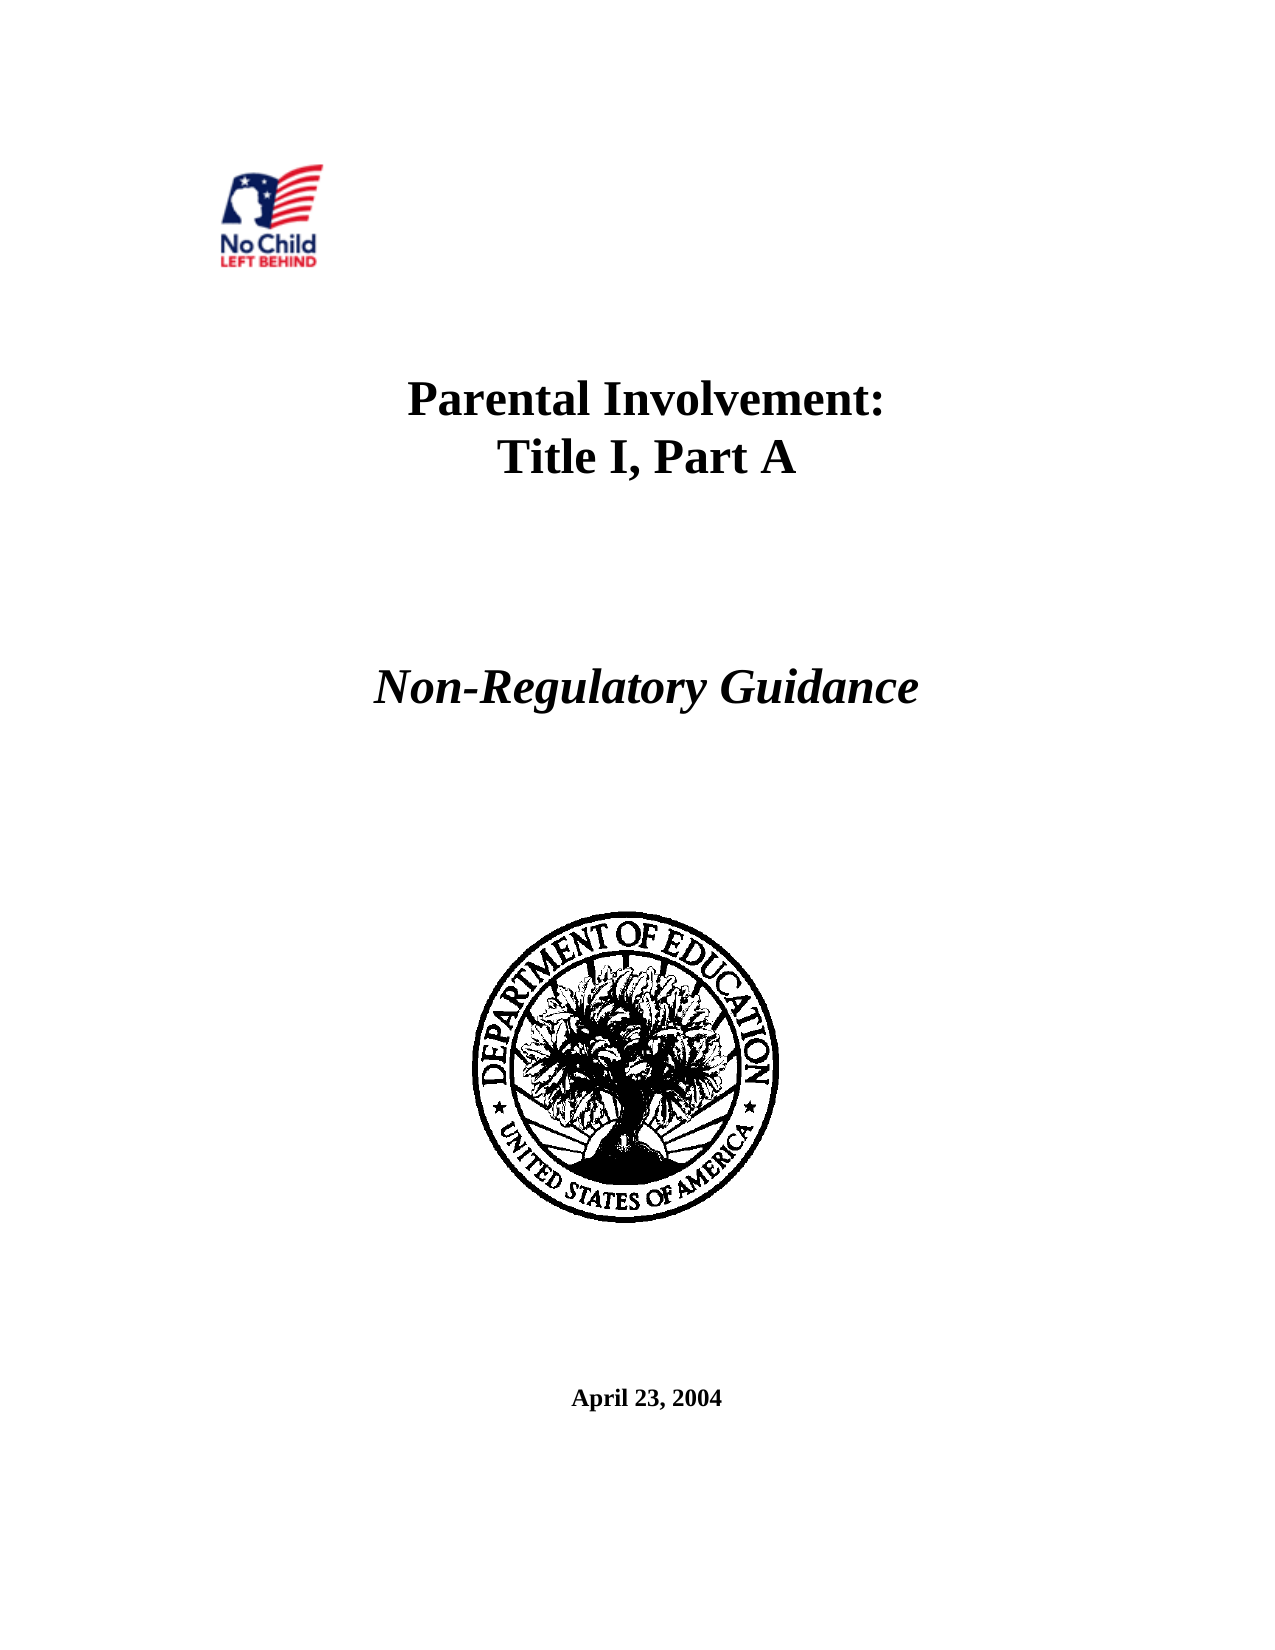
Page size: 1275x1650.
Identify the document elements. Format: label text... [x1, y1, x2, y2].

text April 23, 2004 [187, 1383, 1106, 1412]
title Parental Involvement: [187, 369, 1106, 427]
subtitle Non-Regulatory Guidance [187, 657, 1106, 714]
picture [187, 150, 422, 283]
title Title I, Part A [187, 427, 1106, 484]
